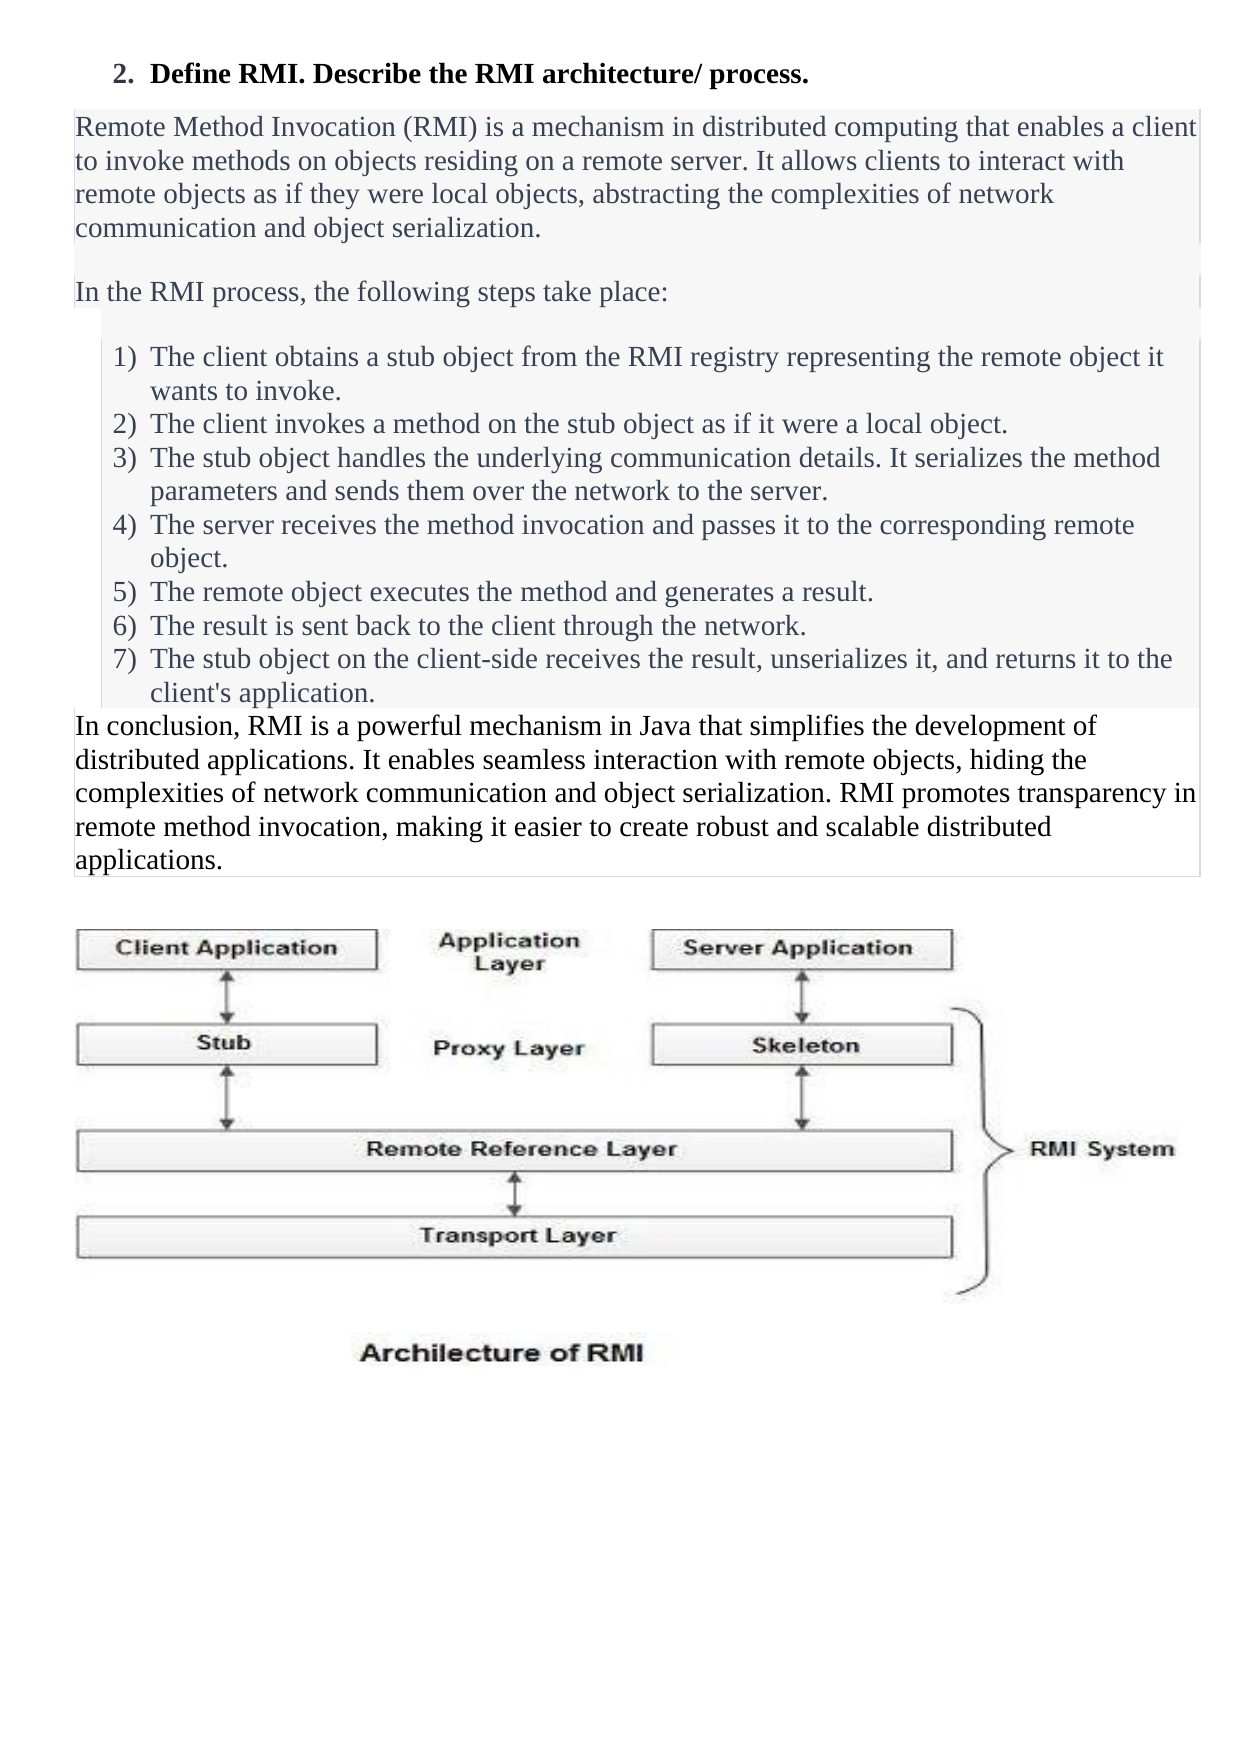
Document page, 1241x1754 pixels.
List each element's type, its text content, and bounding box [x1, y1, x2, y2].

list The server receives the method invocation and passes it to the corresponding remote object. [102, 507, 1199, 574]
picture [75, 929, 1186, 1369]
list The remote object executes the method and generates a result. [102, 574, 1199, 608]
list Define RMI. Describe the RMI architecture/ process. [112, 56, 1199, 90]
text In conclusion, RMI is a powerful mechanism in Java that simplifies the development of distributed applications. It enables seamless interaction with remote objects, hiding the complexities of network communication and object serialization. RMI promotes transparency in remote method invocation, making it easier to create robust and scalable distributed applications. [75, 708, 1199, 876]
list The client obtains a stub object from the RMI registry representing the remote object it wants to invoke. [102, 339, 1199, 406]
list The client invokes a method on the stub object as if it were a local object. [102, 406, 1199, 440]
list The result is sent back to the client through the network. [102, 608, 1199, 641]
text Remote Method Invocation (RMI) is a mechanism in distributed computing that enables a client to invoke methods on objects residing on a remote server. It allows clients to interact with remote objects as if they were local objects, abstracting the complexities of network communication and object serialization. [75, 109, 1199, 243]
text In the RMI process, the following steps take place: [74, 274, 1200, 308]
list The stub object handles the underlying communication details. It serializes the method parameters and sends them over the network to the server. [102, 440, 1199, 507]
list The stub object on the client-side receives the result, unserializes it, and returns it to the client's application. [102, 641, 1199, 708]
